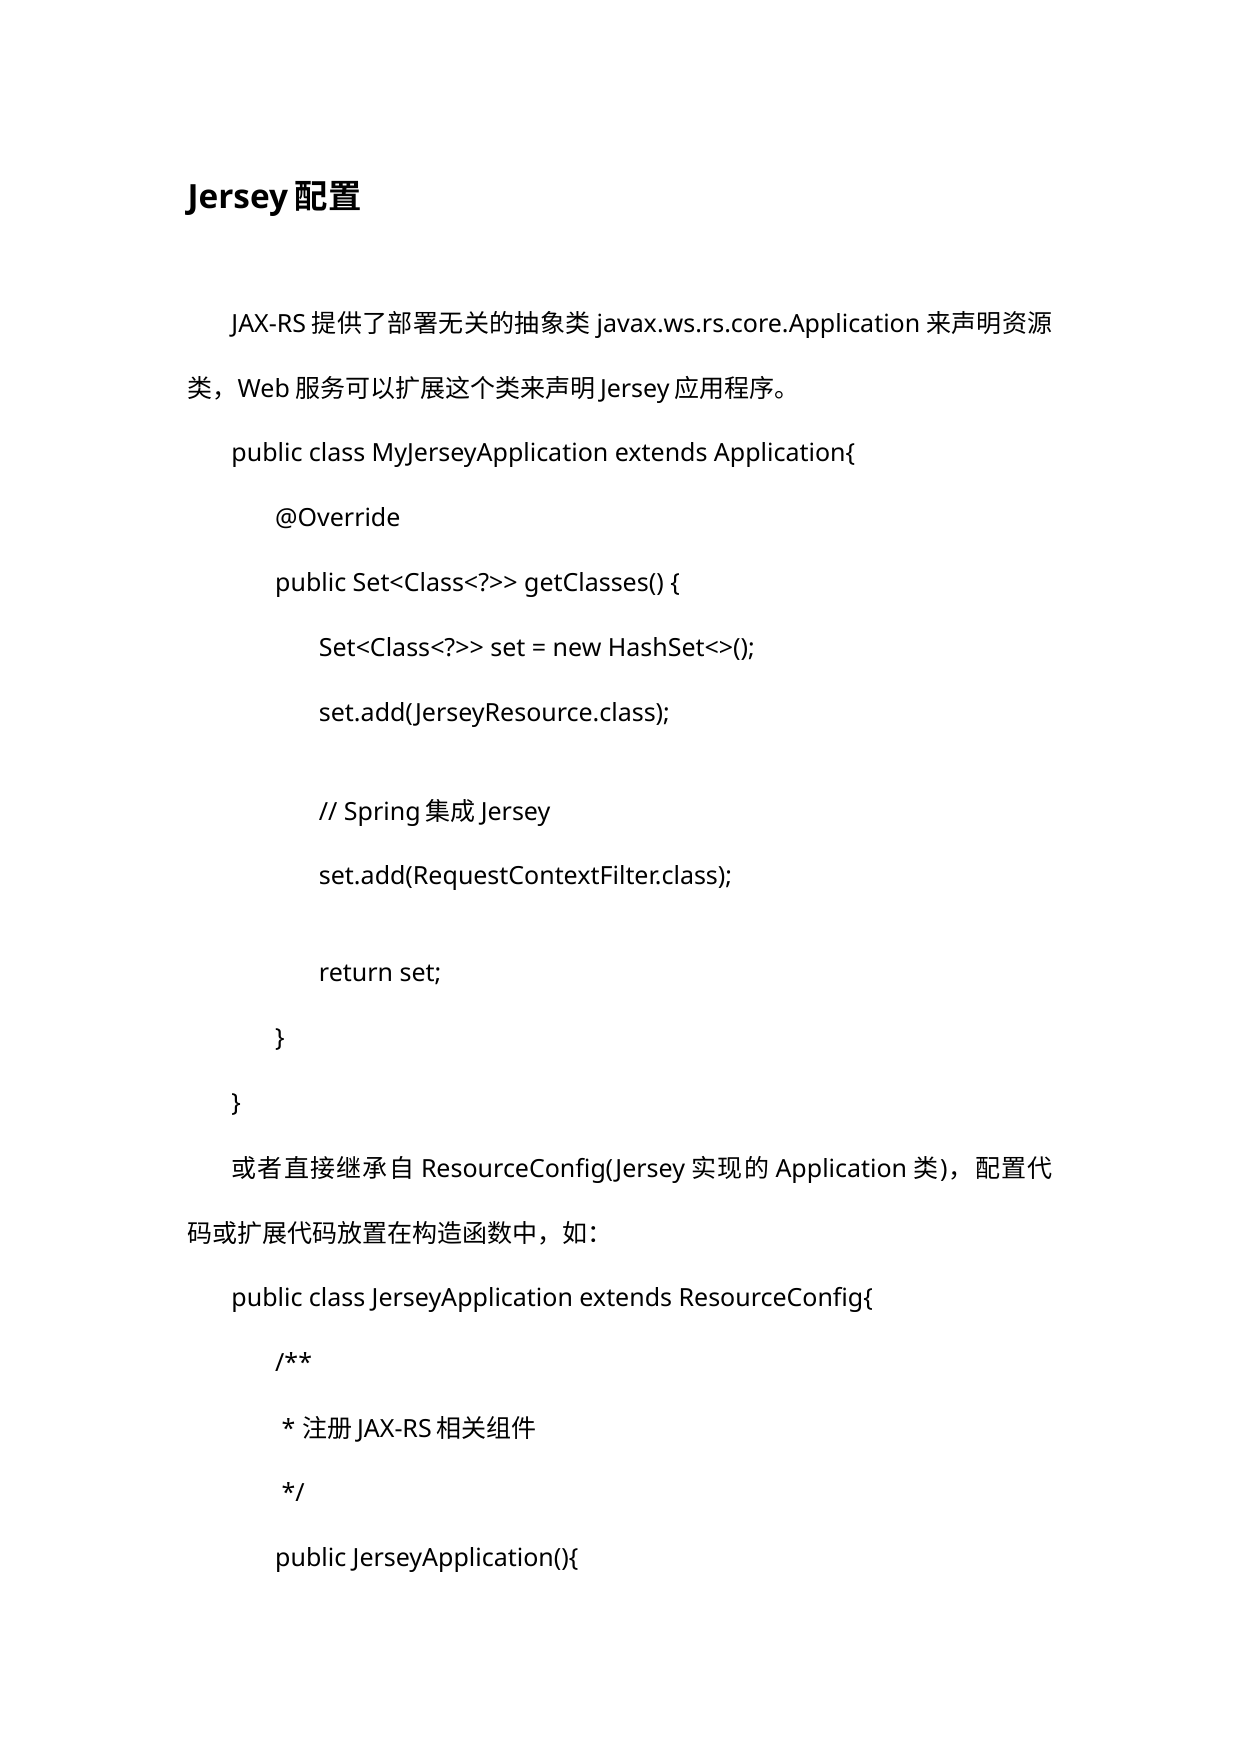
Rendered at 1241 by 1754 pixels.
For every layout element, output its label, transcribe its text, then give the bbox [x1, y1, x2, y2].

text * 注册JAX-RS相关组件 [187, 1394, 1053, 1459]
text public class MyJerseyApplication extends Application{ [187, 419, 1053, 484]
text */ [187, 1459, 1053, 1524]
text } [187, 1004, 1053, 1069]
text } [187, 1069, 1053, 1134]
text JAX-RS提供了部署无关的抽象类javax.ws.rs.core.Application来声明资源类，Web服务可以扩展这个类来声明Jersey应用程序。 [187, 289, 1053, 419]
text return set; [187, 939, 1053, 1004]
text set.add(RequestContextFilter.class); [187, 842, 1053, 907]
text 或者直接继承自ResourceConfig(Jersey实现的Application类)，配置代码或扩展代码放置在构造函数中，如： [187, 1134, 1053, 1264]
text public class JerseyApplication extends ResourceConfig{ [187, 1264, 1053, 1329]
text Set<Class<?>> set = new HashSet<>(); [187, 614, 1053, 679]
subtitle Jersey配置 [187, 162, 1053, 227]
text public JerseyApplication(){ [187, 1524, 1053, 1589]
text // Spring集成Jersey [187, 777, 1053, 842]
text public Set<Class<?>> getClasses() { [187, 549, 1053, 614]
text /** [187, 1329, 1053, 1394]
text set.add(JerseyResource.class); [187, 679, 1053, 744]
text @Override [187, 484, 1053, 549]
